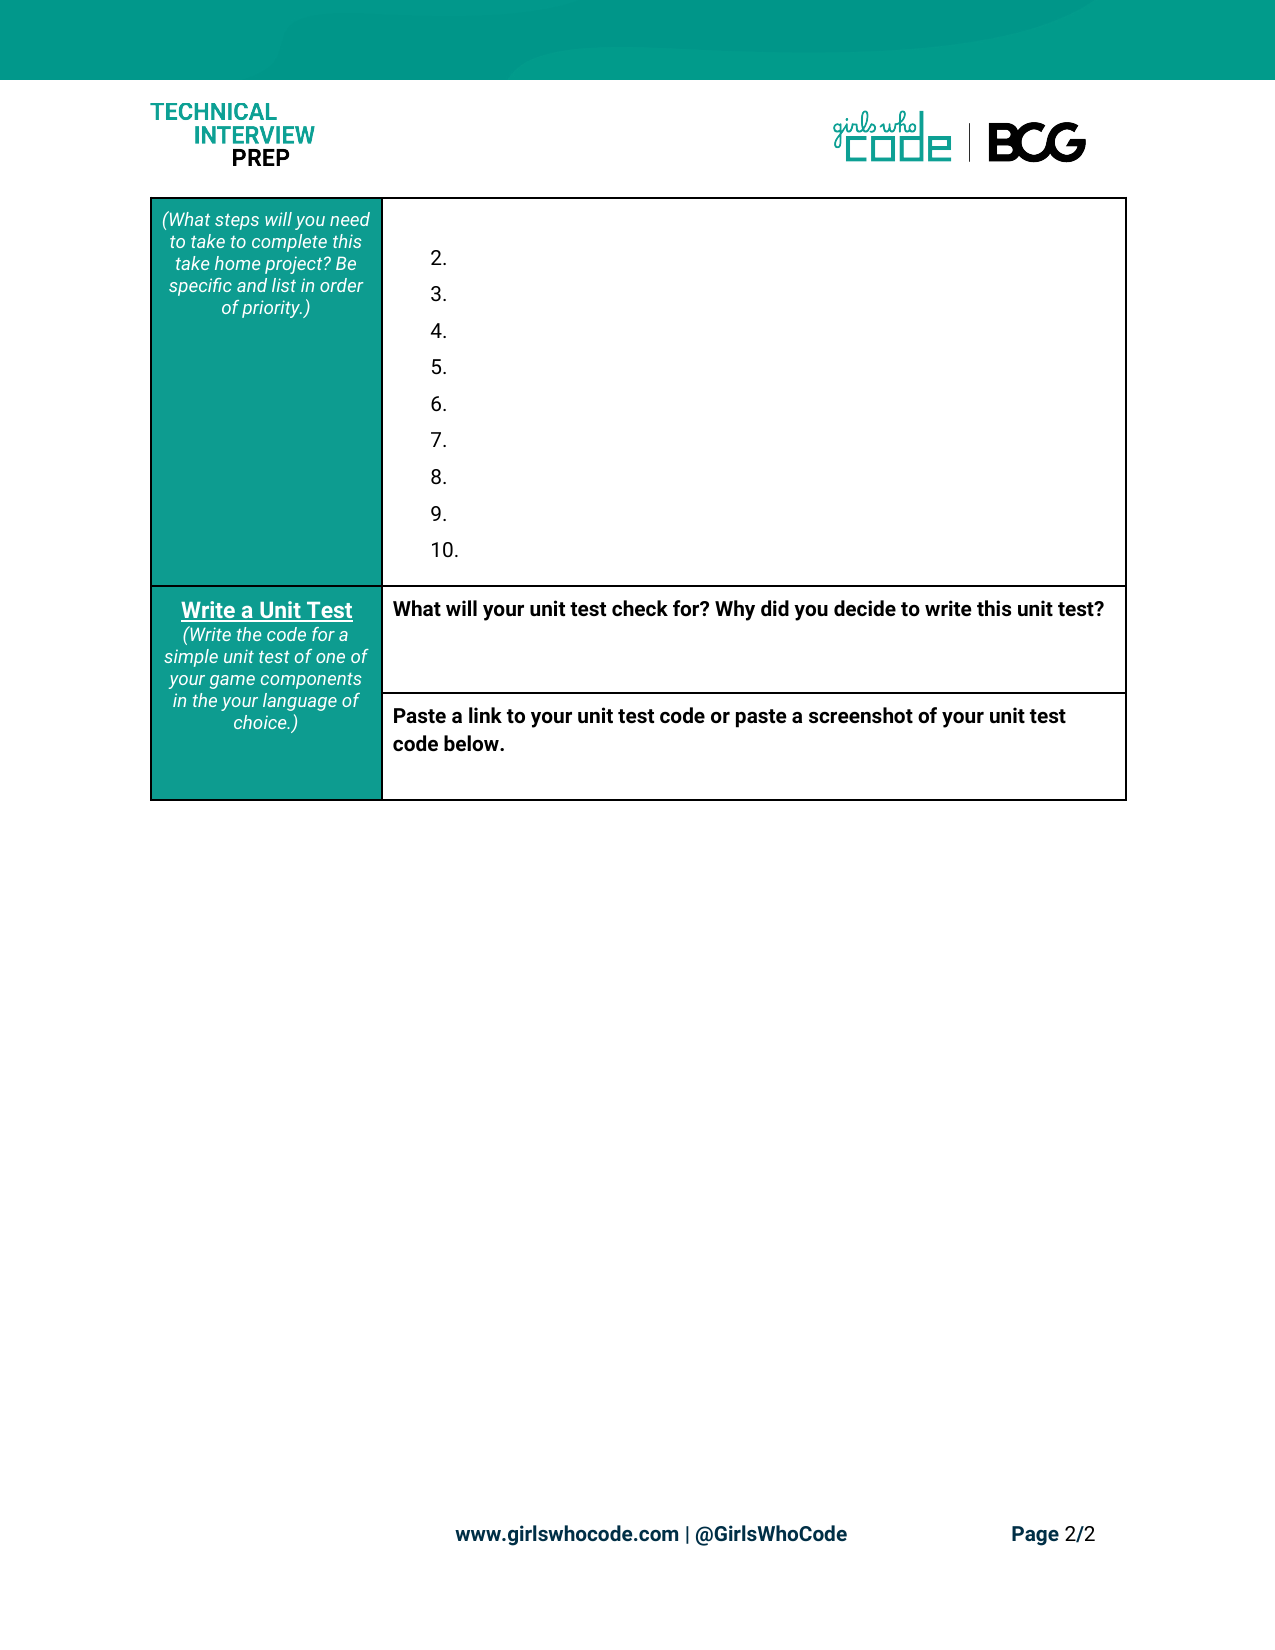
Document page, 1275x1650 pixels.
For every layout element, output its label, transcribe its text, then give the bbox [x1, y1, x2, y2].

table_cell Paste a link to your unit test code or paste a screenshot of your unit test code below. [383, 694, 1125, 799]
table_cell What will your unit test check for? Why did you decide to write this unit test? [383, 587, 1125, 692]
table_cell Write a Unit Test (Write the code for a simple unit test of one of your game components in the your language of choice.) [152, 587, 381, 799]
table_cell [383, 199, 1125, 585]
table_cell Task Breakdown (What steps will you need to take to complete this take home project? Be specific and list in order of priority.) [152, 199, 381, 585]
picture [150, 103, 315, 166]
picture [825, 106, 1094, 166]
picture [0, 0, 1275, 80]
